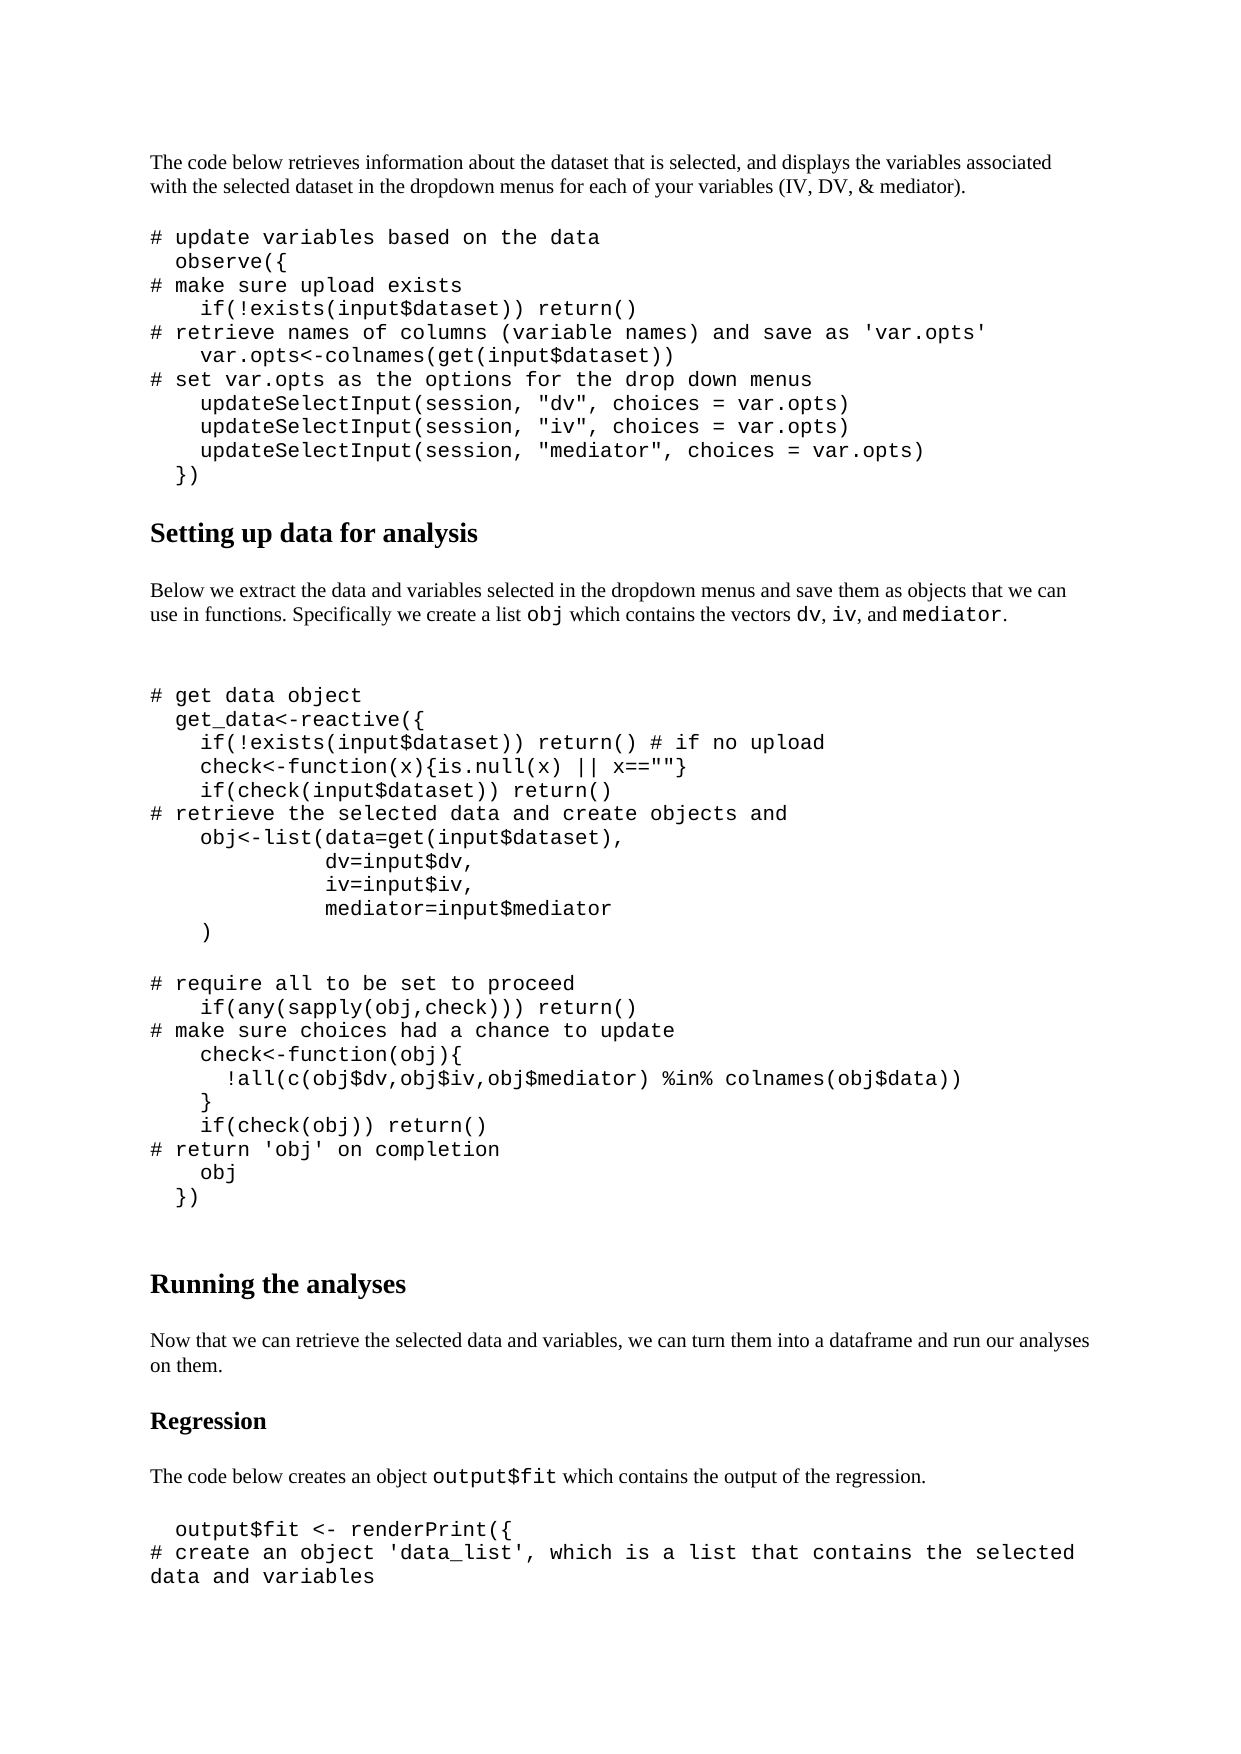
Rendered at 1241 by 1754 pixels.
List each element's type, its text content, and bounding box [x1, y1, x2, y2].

text # set var.opts as the options for the drop down menus [150, 369, 1090, 393]
text obj<-list(data=get(input$dataset), [150, 827, 1090, 851]
text updateSelectInput(session, "dv", choices = var.opts) [150, 393, 1090, 416]
text # retrieve names of columns (variable names) and save as 'var.opts' [150, 322, 1090, 346]
text if(check(obj)) return() [150, 1115, 1090, 1139]
text }) [150, 464, 1090, 487]
text check<-function(obj){ [150, 1044, 1090, 1068]
text updateSelectInput(session, "iv", choices = var.opts) [150, 416, 1090, 440]
text mediator=input$mediator [150, 898, 1090, 922]
text !all(c(obj$dv,obj$iv,obj$mediator) %in% colnames(obj$data)) [150, 1068, 1090, 1091]
text check<-function(x){is.null(x) || x==""} [150, 756, 1090, 780]
text # create an object 'data_list', which is a list that contains the selected data and variables [150, 1542, 1090, 1589]
text # get data object [150, 685, 1090, 709]
text } [150, 1091, 1090, 1115]
text The code below retrieves information about the dataset that is selected, and displays the variables associated with the selected dataset in the dropdown menus for each of your variables (IV, DV, & mediator). [150, 150, 1090, 198]
text # require all to be set to proceed [150, 973, 1090, 997]
text output$fit <- renderPrint({ [150, 1518, 1090, 1542]
text observe({ [150, 251, 1090, 274]
text var.opts<-colnames(get(input$dataset)) [150, 346, 1090, 369]
text Below we extract the data and variables selected in the dropdown menus and save them as objects that we can use in functions. Specifically we create a list obj which contains the vectors dv, iv, and mediator. [150, 578, 1090, 628]
text # retrieve the selected data and create objects and [150, 803, 1090, 827]
text }) [150, 1186, 1090, 1210]
text iv=input$iv, [150, 874, 1090, 898]
text dv=input$dv, [150, 851, 1090, 874]
text if(!exists(input$dataset)) return() [150, 298, 1090, 322]
text Setting up data for analysis [150, 517, 1090, 549]
text # make sure choices had a chance to update [150, 1021, 1090, 1044]
text The code below creates an object output$fit which contains the output of the regression. [150, 1464, 1090, 1489]
text Regression [150, 1406, 1090, 1434]
text # make sure upload exists [150, 274, 1090, 298]
text # update variables based on the data [150, 227, 1090, 251]
text Running the analyses [150, 1267, 1090, 1299]
text ) [150, 922, 1090, 945]
text get_data<-reactive({ [150, 709, 1090, 732]
text Now that we can retrieve the selected data and variables, we can turn them into a dataframe and run our analyses on them. [150, 1328, 1090, 1377]
text updateSelectInput(session, "mediator", choices = var.opts) [150, 440, 1090, 464]
text if(!exists(input$dataset)) return() # if no upload [150, 732, 1090, 756]
text if(any(sapply(obj,check))) return() [150, 997, 1090, 1021]
text obj [150, 1162, 1090, 1186]
text if(check(input$dataset)) return() [150, 780, 1090, 803]
text # return 'obj' on completion [150, 1139, 1090, 1162]
